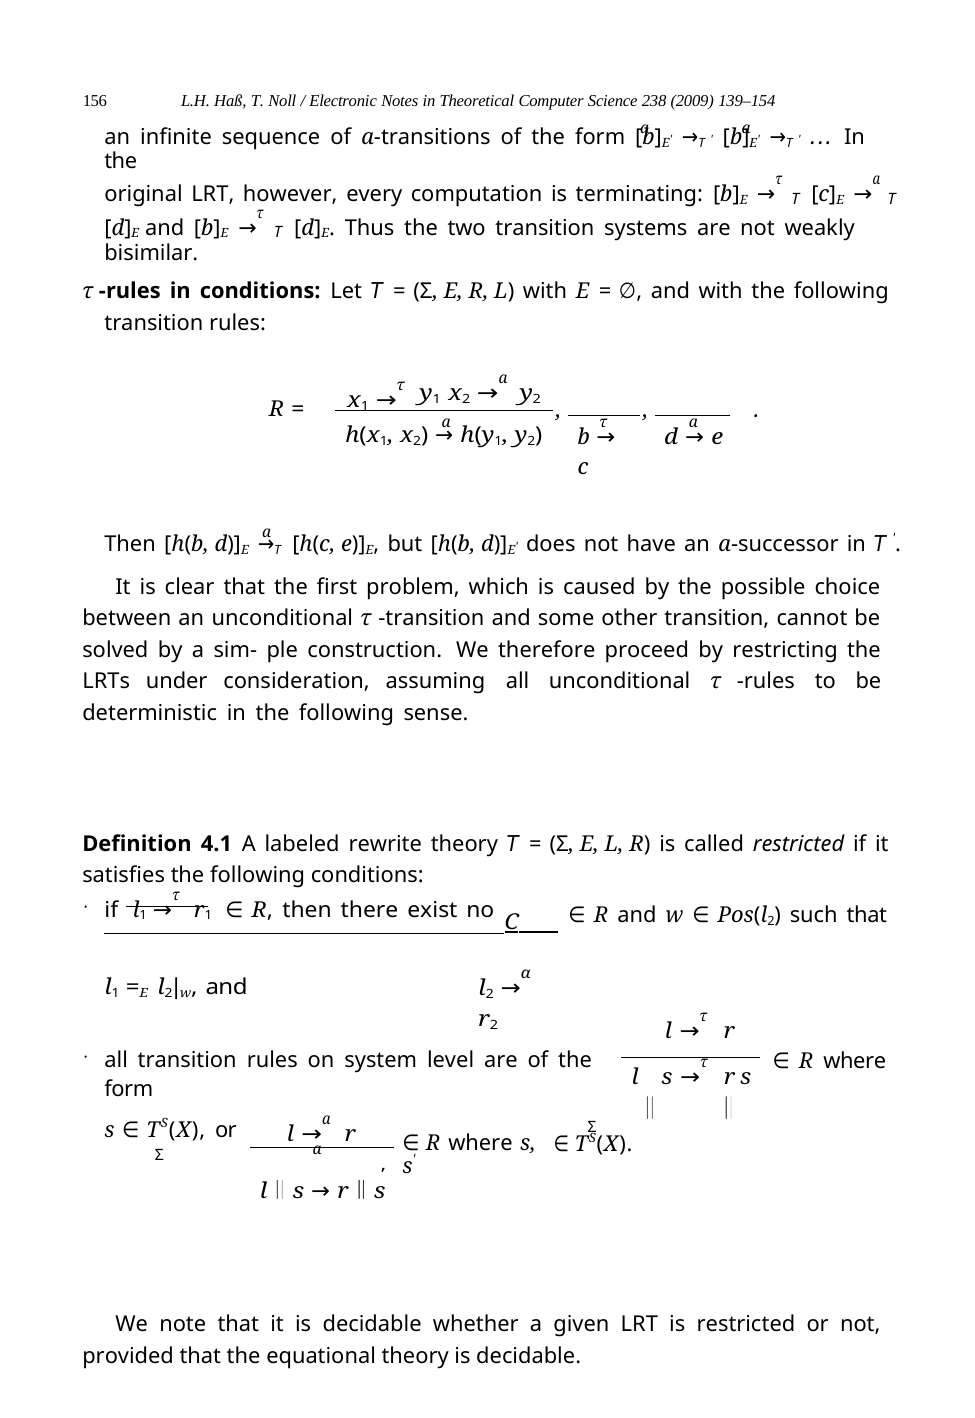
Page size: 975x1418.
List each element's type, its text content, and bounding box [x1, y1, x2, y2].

text Definition 4.1 A labeled rewrite theory T = (Σ, E, L, R) is called restricted if it satisfies the following conditions: [82, 828, 904, 889]
text l →τ r [664, 1026, 904, 1042]
text y1 x2 →a y2 [419, 379, 904, 406]
text It is clear that the first problem, which is caused by the possible choice between an unconditional τ -transition and some other transition, cannot be solved by a sim- ple construction. We therefore proceed by restricting the LRTs under consideration, assuming all unconditional τ -rules to be deterministic in the following sense. [82, 571, 882, 727]
text an infinite sequence of a-transitions of the form [b]E' →T ' [b]E' →T ' ... In the [104, 125, 904, 174]
text τ -rules in conditions: Let T = (Σ, E, R, L) with E = ∅, and with the following transition rules: [82, 274, 904, 336]
text ∈ TS(X). [553, 1132, 904, 1157]
text ∈ R where s, s' [402, 1131, 546, 1178]
text l s →τ r s [631, 1059, 754, 1091]
picture [276, 1180, 283, 1199]
text We note that it is decidable whether a given LRT is restricted or not, provided that the equational theory is decidable. [82, 1308, 881, 1370]
text x1 →τ [71, 374, 405, 414]
picture [358, 1180, 364, 1199]
text l s → r s [259, 1180, 904, 1203]
list if l1 →τ r1 ∈ R, then there exist no C [83, 896, 557, 949]
text l1 =E l2|w, and [104, 971, 253, 1001]
picture [725, 1096, 732, 1119]
text b → c [577, 421, 631, 481]
picture [646, 1096, 653, 1119]
list all transition rules on system level are of the form [83, 1043, 613, 1103]
text Then [h(b, d)]E →T [h(c, e)]E, but [h(b, d)]E' does not have an a-successor in T '. [104, 528, 904, 558]
text original LRT, however, every computation is terminating: [b]E →τ T [c]E →a T [d]E and [b]E →τ T [d]E. Thus the two transition systems are not weakly bisimilar. [104, 175, 904, 267]
text a , τ , a . [441, 406, 904, 420]
text l2 →α r2 [478, 971, 551, 1033]
text l →a r [283, 1118, 359, 1147]
text ∈ R and w ∈ Pos(l2) such that [568, 906, 904, 927]
text s ∈ TS(X), or [104, 1118, 240, 1142]
text h(x1, x2) → h(y1, y2) [345, 420, 544, 448]
text ∈ R where [772, 1044, 904, 1074]
text d → e [664, 421, 904, 451]
